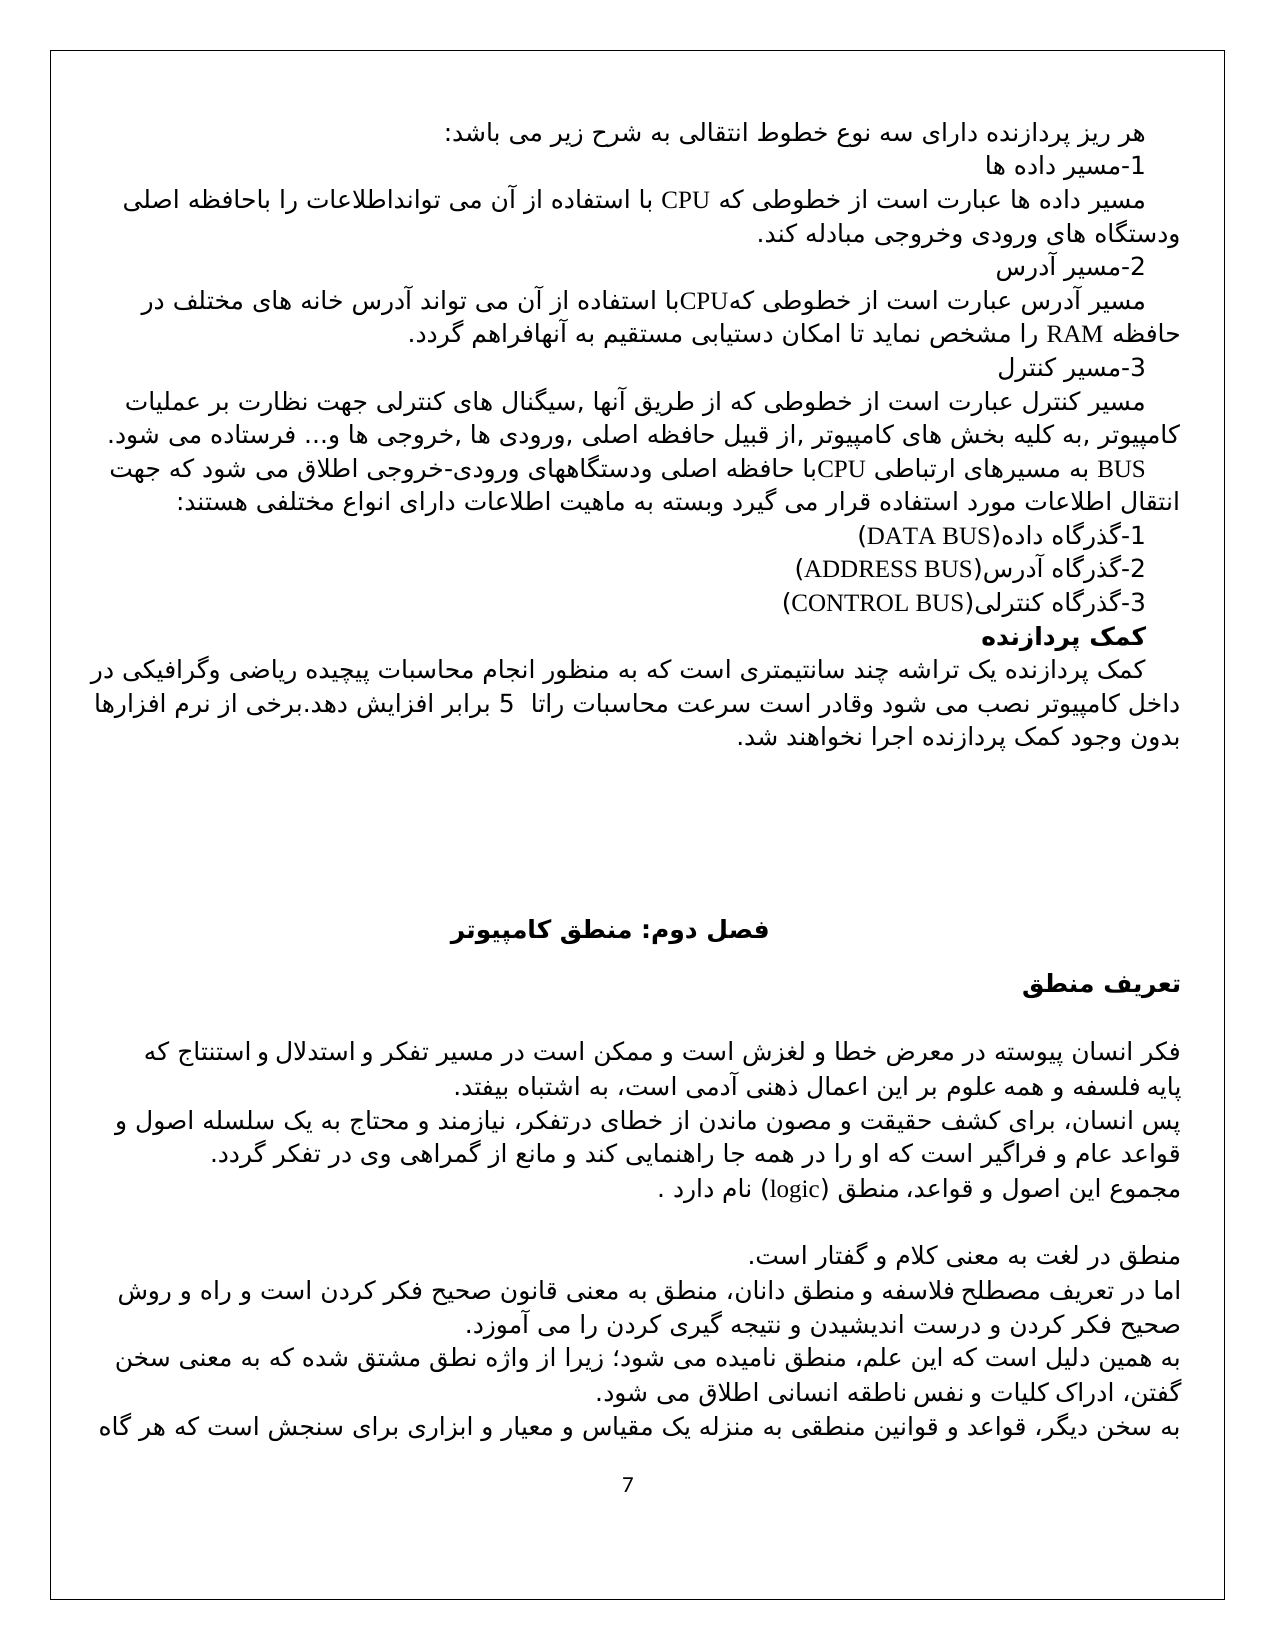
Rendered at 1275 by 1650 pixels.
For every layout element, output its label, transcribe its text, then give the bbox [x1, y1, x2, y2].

list 2-گذرگاه آدرس(ADDRESS BUS) [74, 554, 1181, 584]
list 3-مسیر کنترل [74, 353, 1181, 382]
list 1-گذرگاه داده(DATA BUS) [74, 521, 1181, 550]
list کمک پردازنده یک تراشه چند سانتیمتری است که به منظور انجام محاسبات پیچیده ریاضی وگرافیکی در داخل کامپیوتر نصب می شود وقادر است سرعت محاسبات راتا 5 برابر افزایش دهد.برخی از نرم افزارها بدون وجود کمک پردازنده اجرا نخواهند شد. [74, 655, 1181, 752]
list 2-مسیر آدرس [74, 252, 1181, 281]
list مسیر کنترل عبارت است از خطوطی که از طریق آنها ,سیگنال های کنترلی جهت نظارت بر عملیات کامپیوتر ,به کلیه بخش های کامپیوتر ,از قبیل حافظه اصلی ,ورودی ها ,خروجی ها و... فرستاده می شود. [74, 387, 1181, 449]
list 3-گذرگاه کنترلی(CONTROL BUS) [74, 588, 1181, 617]
subtitle تعریف منطق [74, 969, 1181, 998]
list کمک پردازنده [74, 622, 1181, 651]
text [74, 1003, 1181, 1441]
list فصل دوم: منطق کامپیوتر [74, 915, 1181, 944]
list مسیر داده ها عبارت است از خطوطی که CPU با استفاده از آن می توانداطلاعات را باحافظه اصلی ودستگاه های ورودی وخروجی مبادله کند. [74, 185, 1181, 248]
list مسیر آدرس عبارت است از خطوطی کهCPUبا استفاده از آن می تواند آدرس خانه های مختلف در حافظه RAM را مشخص نماید تا امکان دستیابی مستقیم به آنهافراهم گردد. [74, 286, 1181, 349]
list 1-مسیر داده ها [74, 152, 1181, 181]
list BUS به مسیرهای ارتباطی CPUبا حافظه اصلی ودستگاههای ورودی-خروجی اطلاق می شود که جهت انتقال اطلاعات مورد استفاده قرار می گیرد وبسته به ماهیت اطلاعات دارای انواع مختلفی هستند: [74, 454, 1181, 517]
list هر ریز پردازنده دارای سه نوع خطوط انتقالی به شرح زیر می باشد: [74, 118, 1181, 147]
